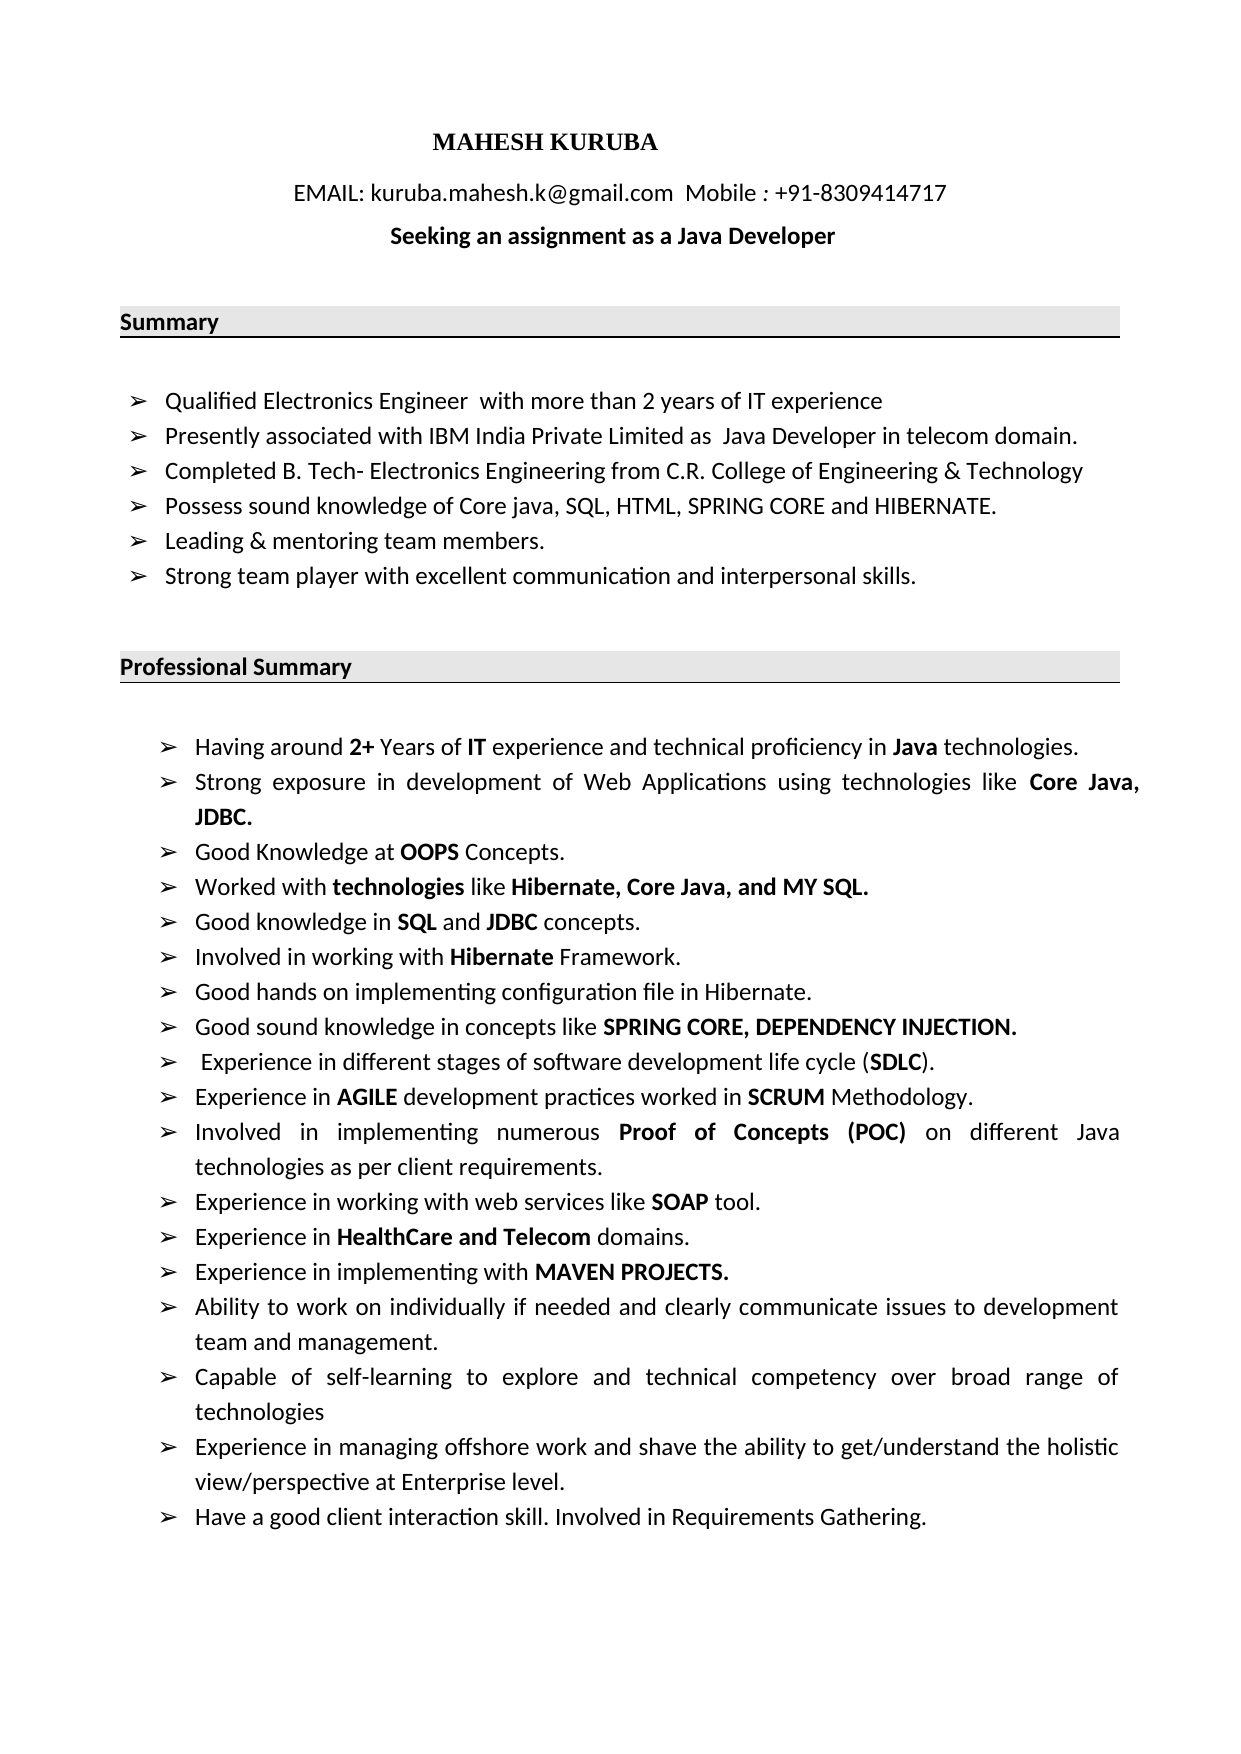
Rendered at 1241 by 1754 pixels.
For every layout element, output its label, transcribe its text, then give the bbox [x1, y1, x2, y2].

list Experience in HealthCare and Telecom domains. [157, 1221, 1120, 1251]
text Summary [120, 306, 1120, 336]
text Professional Summary [120, 651, 1120, 682]
list Leading & mentoring team members. [127, 525, 1120, 556]
list Presently associated with IBM India Private Limited as Java Developer in telecom domain. [127, 420, 1120, 451]
list Worked with technologies like Hibernate, Core Java, and MY SQL. [157, 871, 1140, 901]
list Completed B. Tech- Electronics Engineering from C.R. College of Engineering & Technology [127, 455, 1120, 486]
list Involved in implementing numerous Proof of Concepts (POC) on different Java technologies as per client requirements. [157, 1116, 1120, 1181]
list Good knowledge in SQL and JDBC concepts. [157, 906, 1120, 936]
list Have a good client interaction skill. Involved in Requirements Gathering. [157, 1501, 1120, 1531]
list Qualified Electronics Engineer with more than 2 years of IT experience [127, 385, 1120, 416]
list Good sound knowledge in concepts like SPRING CORE, DEPENDENCY INJECTION. [157, 1011, 1120, 1041]
text Seeking an assignment as a Java Developer [345, 220, 1120, 250]
list Good hands on implementing configuration file in Hibernate. [157, 976, 1120, 1006]
list Possess sound knowledge of Core java, SQL, HTML, SPRING CORE and HIBERNATE. [127, 490, 1120, 521]
list Involved in working with Hibernate Framework. [157, 941, 1120, 971]
list Experience in working with web services like SOAP tool. [157, 1186, 1120, 1216]
list Ability to work on individually if needed and clearly communicate issues to development team and management. [157, 1291, 1120, 1356]
text MAHESH KURUBA [345, 127, 1120, 156]
text EMAIL: kuruba.mahesh.k@gmail.com Mobile : +91-8309414717 [120, 177, 1120, 207]
list Experience in AGILE development practices worked in SCRUM Methodology. [157, 1081, 1120, 1111]
list Good Knowledge at OOPS Concepts. [157, 836, 1140, 866]
list Experience in managing offshore work and shave the ability to get/understand the holistic view/perspective at Enterprise level. [157, 1431, 1120, 1496]
list Strong team player with excellent communication and interpersonal skills. [127, 560, 1120, 591]
list Experience in implementing with MAVEN PROJECTS. [157, 1256, 1120, 1286]
list Strong exposure in development of Web Applications using technologies like Core Java, JDBC. [157, 766, 1140, 831]
list Experience in different stages of software development life cycle (SDLC). [157, 1046, 1120, 1076]
list Having around 2+ Years of IT experience and technical proficiency in Java technologies. [157, 731, 1140, 761]
list Capable of self-learning to explore and technical competency over broad range of technologies [157, 1361, 1120, 1426]
